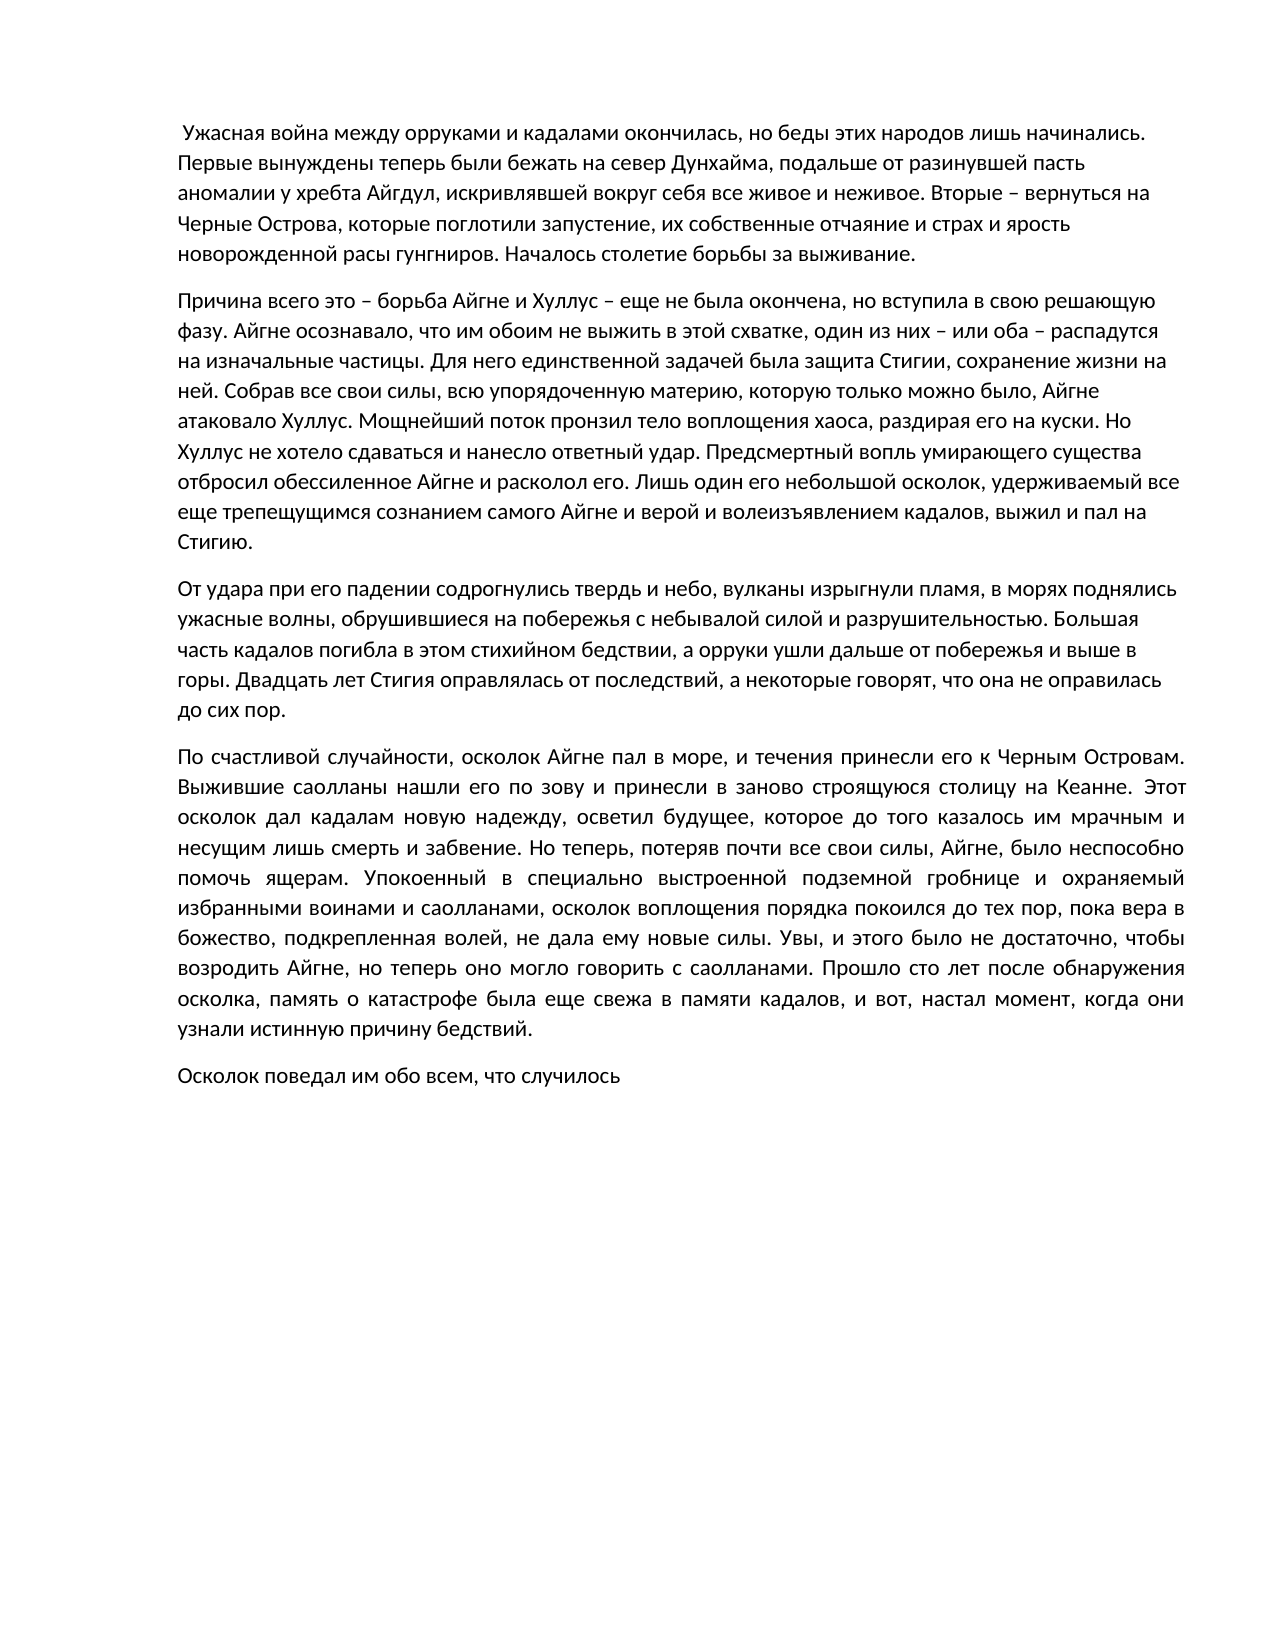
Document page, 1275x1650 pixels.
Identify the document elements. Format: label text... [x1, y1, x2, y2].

text От удара при его падении содрогнулись твердь и небо, вулканы изрыгнули пламя, в морях поднялись ужасные волны, обрушившиеся на побережья с небывалой силой и разрушительностью. Большая часть кадалов погибла в этом стихийном бедствии, а орруки ушли дальше от побережья и выше в горы. Двадцать лет Стигия оправлялась от последствий, а некоторые говорят, что она не оправилась до сих пор. [177, 574, 1186, 723]
text Причина всего это – борьба Айгне и Хуллус – еще не была окончена, но вступила в свою решающую фазу. Айгне осознавало, что им обоим не выжить в этой схватке, один из них – или оба – распадутся на изначальные частицы. Для него единственной задачей была защита Стигии, сохранение жизни на ней. Собрав все свои силы, всю упорядоченную материю, которую только можно было, Айгне атаковало Хуллус. Мощнейший поток пронзил тело воплощения хаоса, раздирая его на куски. Но Хуллус не хотело сдаваться и нанесло ответный удар. Предсмертный вопль умирающего существа отбросил обессиленное Айгне и расколол его. Лишь один его небольшой осколок, удерживаемый все еще трепещущимся сознанием самого Айгне и верой и волеизъявлением кадалов, выжил и пал на Стигию. [177, 286, 1186, 556]
text По счастливой случайности, осколок Айгне пал в море, и течения принесли его к Черным Островам. Выжившие саолланы нашли его по зову и принесли в заново строящуюся столицу на Кеанне. Этот осколок дал кадалам новую надежду, осветил будущее, которое до того казалось им мрачным и несущим лишь смерть и забвение. Но теперь, потеряв почти все свои силы, Айгне, было неспособно помочь ящерам. Упокоенный в специально выстроенной подземной гробнице и охраняемый избранными воинами и саолланами, осколок воплощения порядка покоился до тех пор, пока вера в божество, подкрепленная волей, не дала ему новые силы. Увы, и этого было не достаточно, чтобы возродить Айгне, но теперь оно могло говорить с саолланами. Прошло сто лет после обнаружения осколка, память о катастрофе была еще свежа в памяти кадалов, и вот, настал момент, когда они узнали истинную причину бедствий. [177, 742, 1186, 1042]
text Осколок поведал им обо всем, что случилось [177, 1061, 1186, 1089]
text Ужасная война между орруками и кадалами окончилась, но беды этих народов лишь начинались. Первые вынуждены теперь были бежать на север Дунхайма, подальше от разинувшей пасть аномалии у хребта Айгдул, искривлявшей вокруг себя все живое и неживое. Вторые – вернуться на Черные Острова, которые поглотили запустение, их собственные отчаяние и страх и ярость новорожденной расы гунгниров. Началось столетие борьбы за выживание. [177, 118, 1186, 267]
